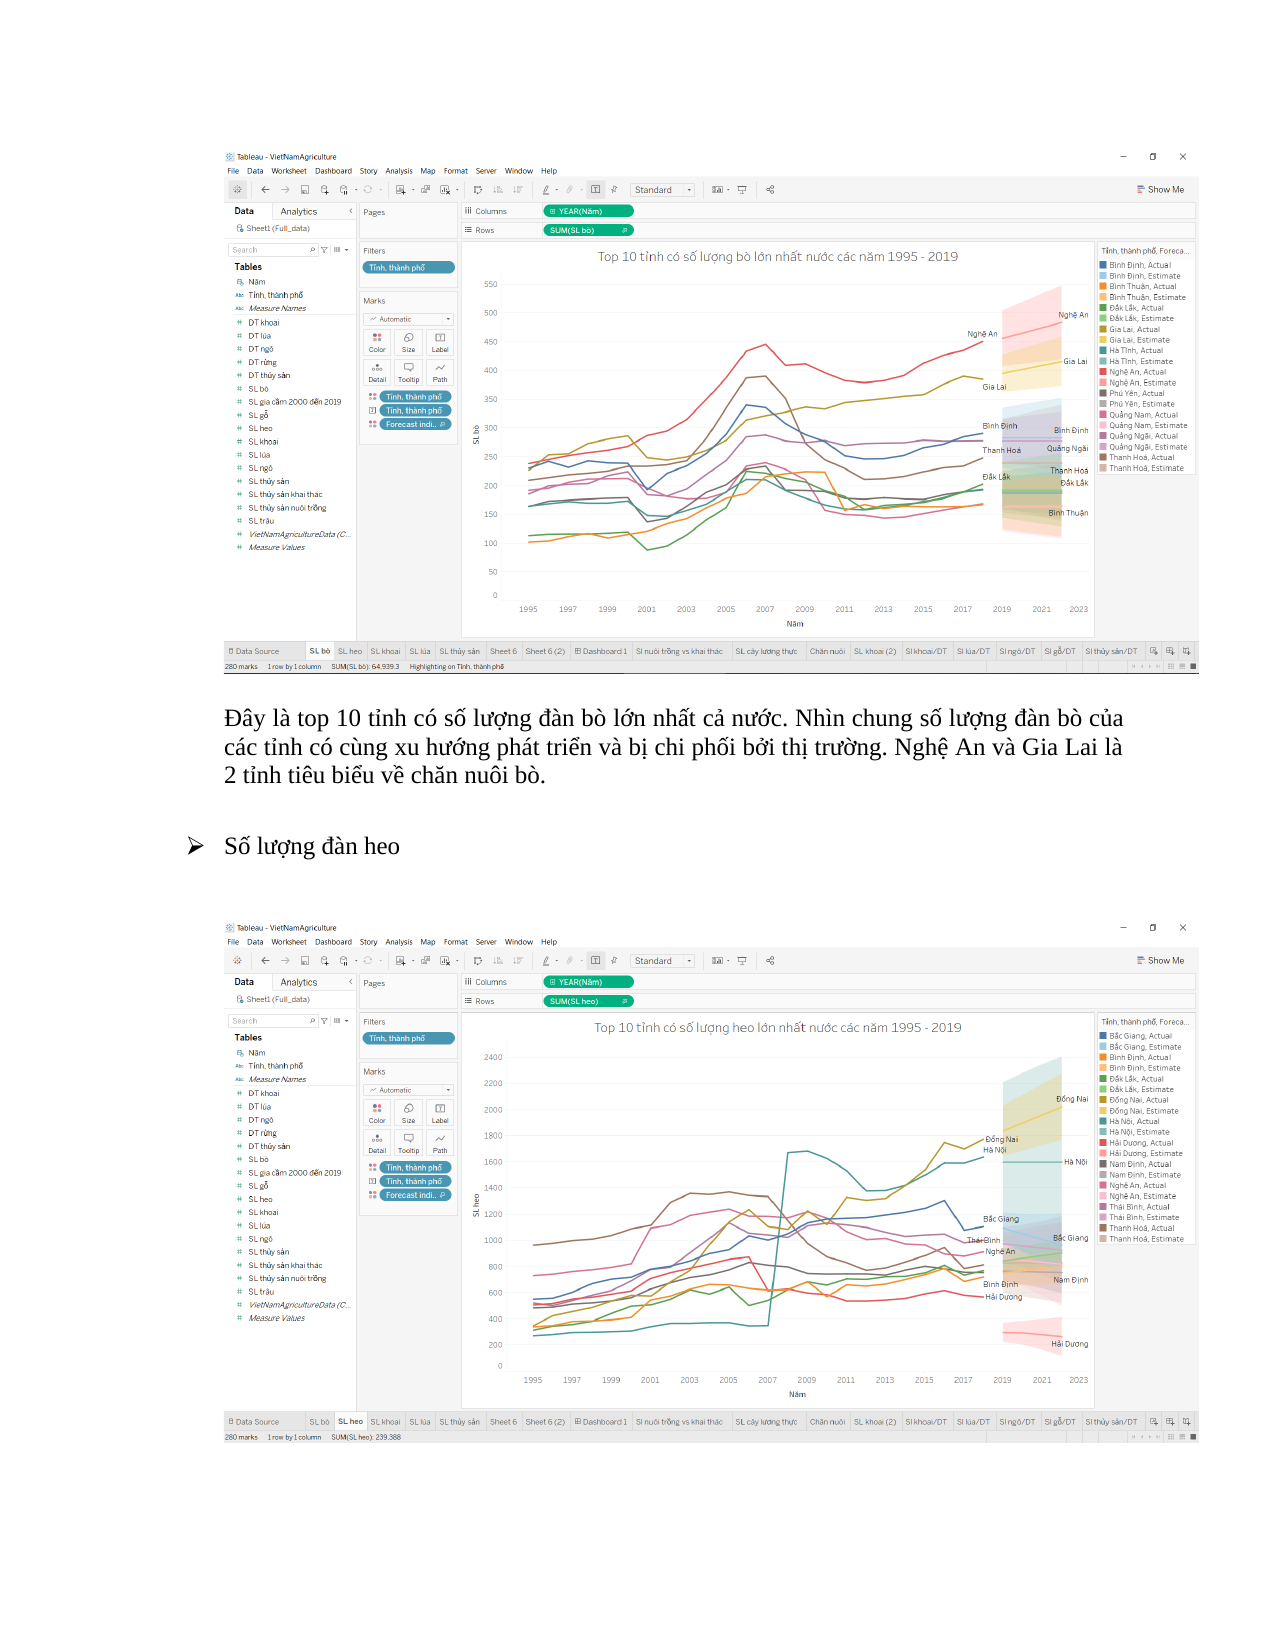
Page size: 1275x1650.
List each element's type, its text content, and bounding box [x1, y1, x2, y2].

picture [223, 150, 1199, 674]
list Số lượng đàn heo [186, 818, 1125, 869]
picture [223, 920, 1199, 1443]
text Đây là top 10 tỉnh có số lượng đàn bò lớn nhất cả nước. Nhìn chung số lượng đàn bò của các tỉnh có cùng xu hướng phát triển và bị chi phối bởi thị trường. Nghệ An và Gia Lai là 2 tỉnh tiêu biểu về chăn nuôi bò. [224, 703, 1125, 789]
